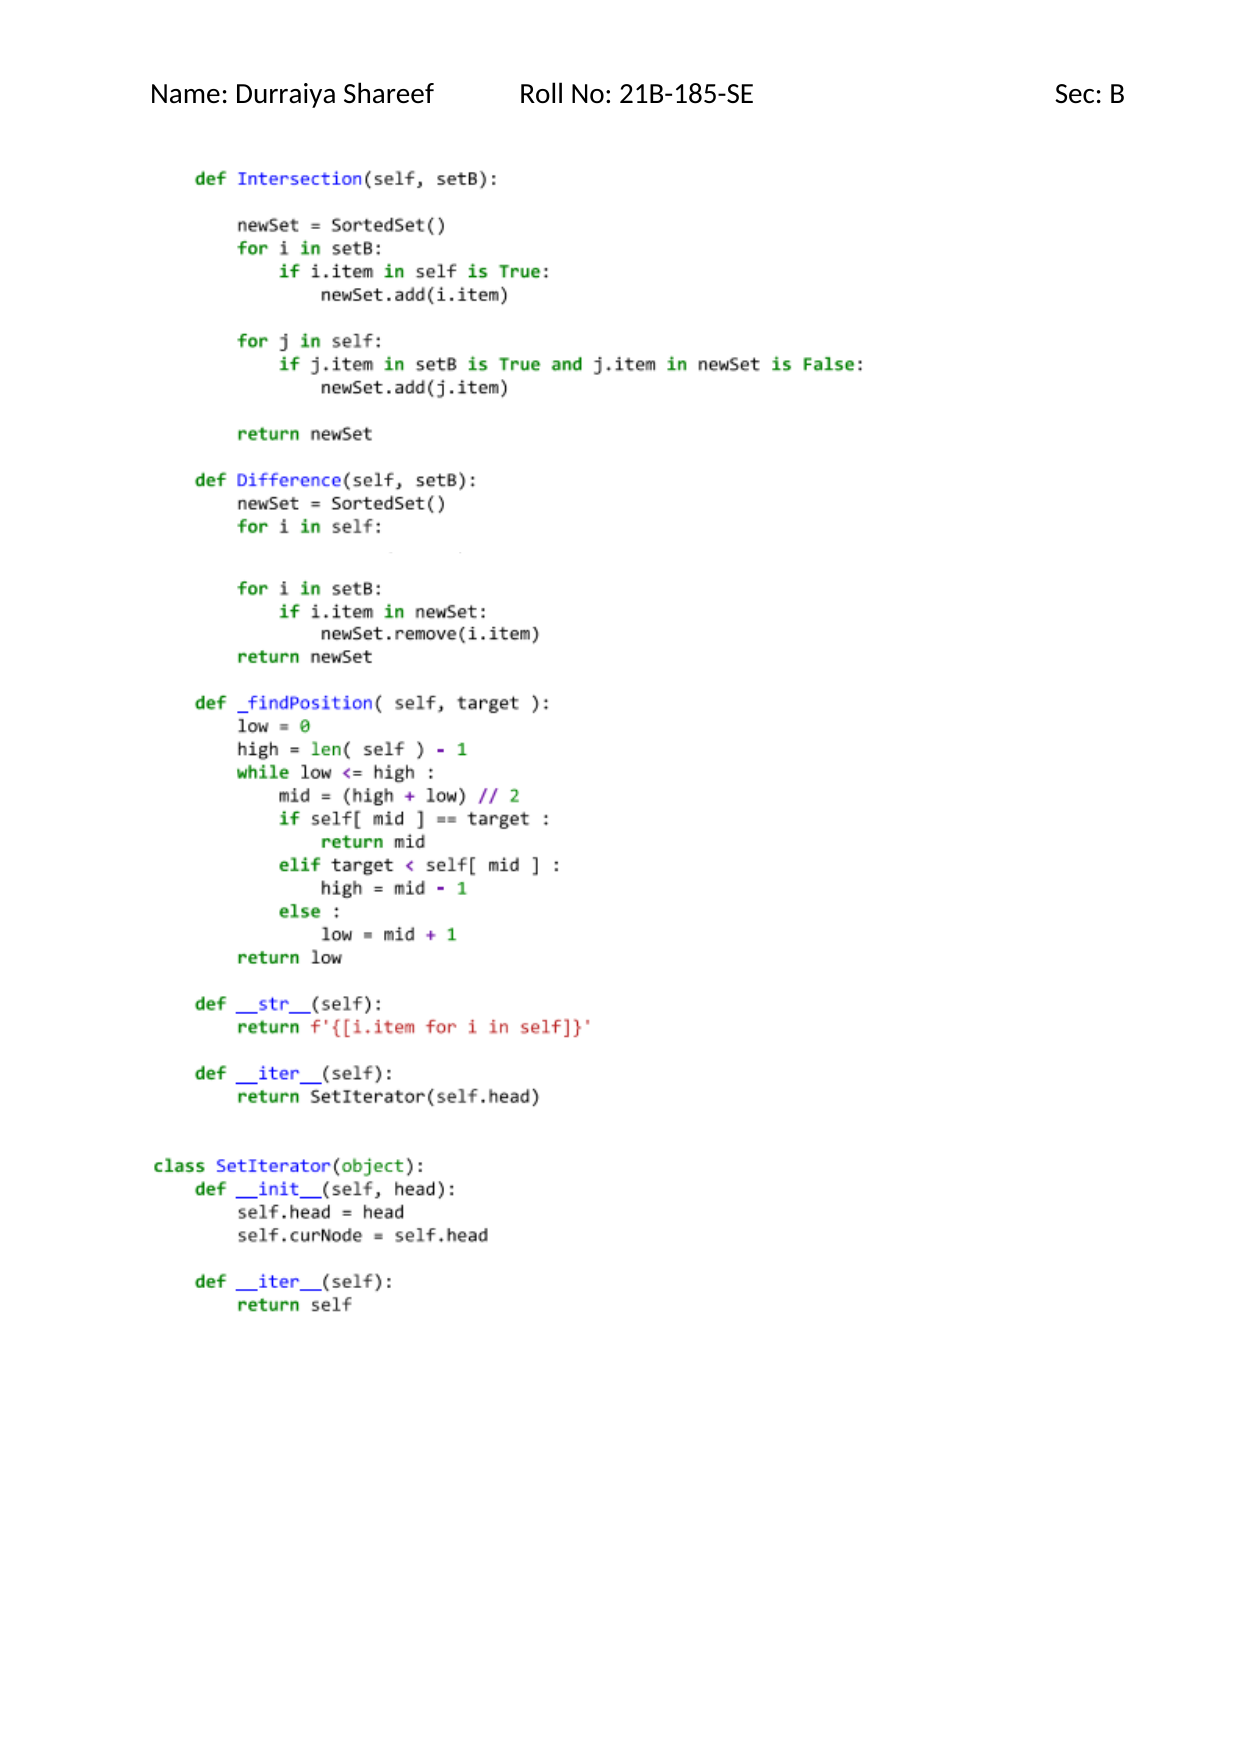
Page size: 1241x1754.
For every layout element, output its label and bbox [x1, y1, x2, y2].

picture [150, 552, 602, 1324]
picture [150, 150, 882, 549]
